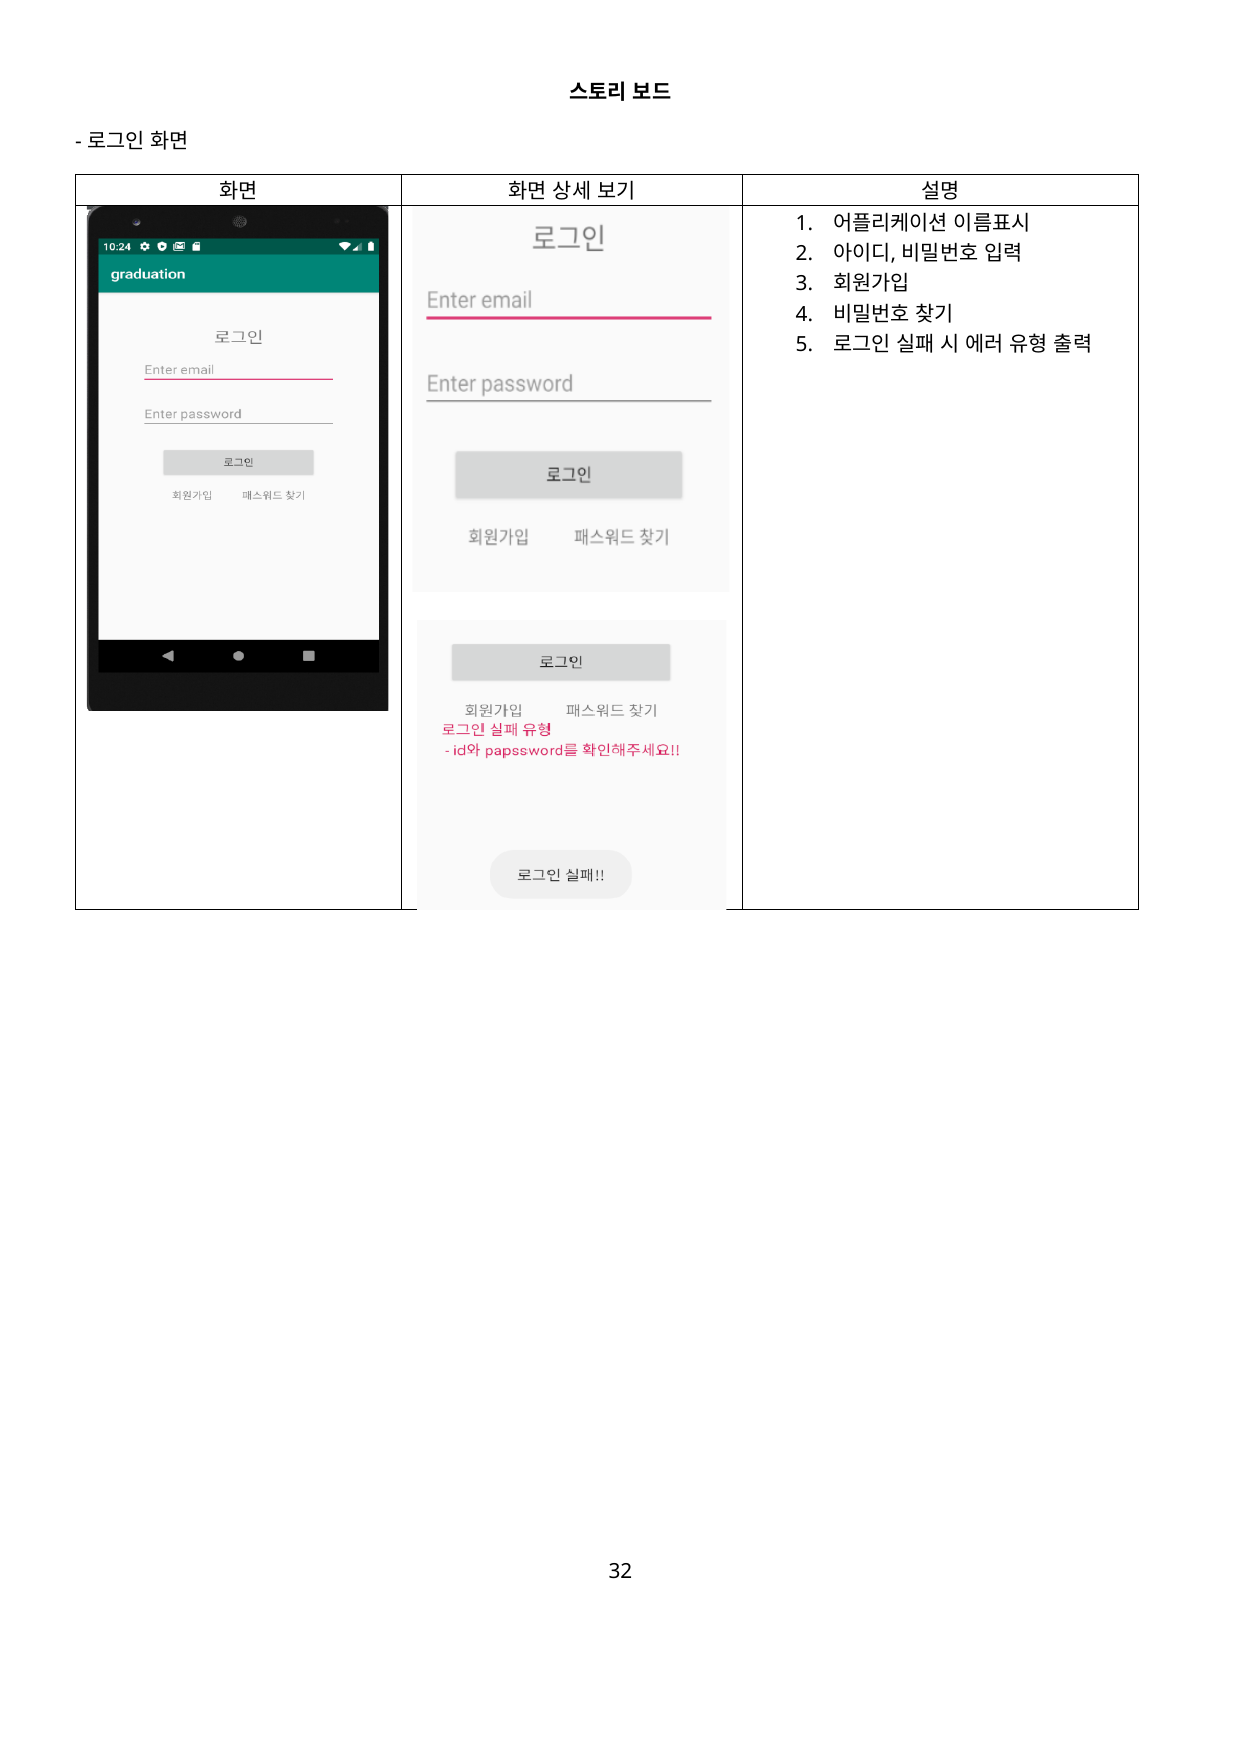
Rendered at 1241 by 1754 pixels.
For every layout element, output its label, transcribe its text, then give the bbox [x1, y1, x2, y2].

table_header 화면 [76, 175, 401, 205]
table_cell [402, 206, 742, 909]
table_header 화면 상세 보기 [402, 175, 742, 205]
text - 로그인 화면 [75, 124, 1165, 154]
table_cell 어플리케이션 이름표시 아이디, 비밀번호 입력 회원가입 비밀번호 찾기 로그인 실패 시 에러 유형 출력 [743, 206, 1138, 909]
text 스토리 보드 [75, 75, 1165, 105]
picture [86, 206, 389, 711]
picture [412, 206, 730, 592]
table_cell [76, 206, 401, 909]
table_header 설명 [743, 175, 1138, 205]
picture [417, 620, 727, 910]
